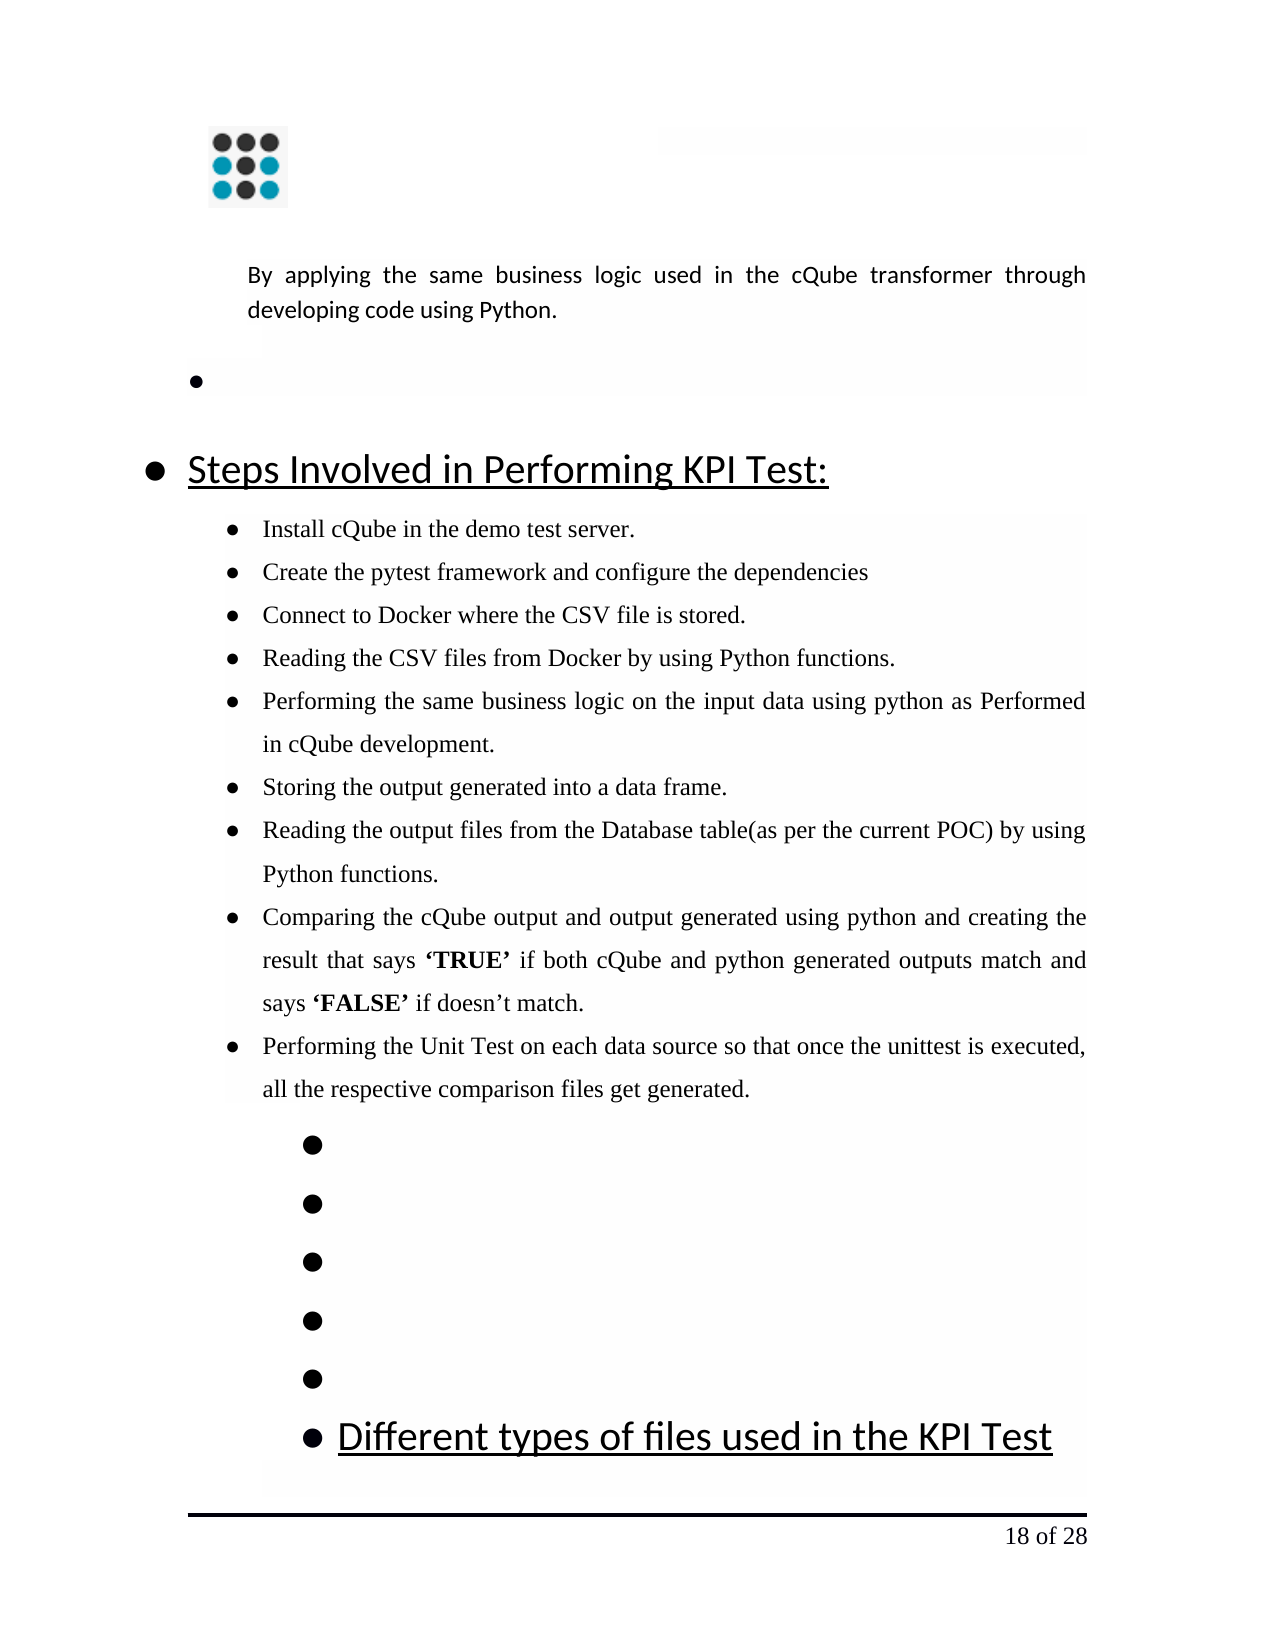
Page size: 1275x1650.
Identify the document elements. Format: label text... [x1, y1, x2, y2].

list Performing the Unit Test on each data source so that once the unittest is executed, all the respective comparison files get generated. [225, 1031, 1087, 1103]
subtitle Steps Involved in Performing KPI Test: [142, 443, 1087, 494]
text By applying the same business logic used in the cQube transformer through developing code using Python. [247, 259, 1087, 325]
subtitle Different types of files used in the KPI Test [300, 1410, 1087, 1461]
list Install cQube in the demo test server. [225, 514, 1087, 542]
list Connect to Docker where the CSV file is stored. [225, 600, 1087, 629]
picture [208, 126, 288, 208]
list Comparing the cQube output and output generated using python and creating the result that says ‘TRUE’ if both cQube and python generated outputs match and says ‘FALSE’ if doesn’t match. [225, 902, 1087, 1017]
list Storing the output generated into a data frame. [225, 772, 1087, 801]
list Performing the same business logic on the input data using python as Performed in cQube development. [225, 686, 1087, 758]
list Reading the CSV files from Docker by using Python functions. [225, 643, 1087, 672]
list Reading the output files from the Database table(as per the current POC) by using Python functions. [225, 816, 1087, 887]
list Create the pytest framework and configure the dependencies [225, 557, 1087, 586]
